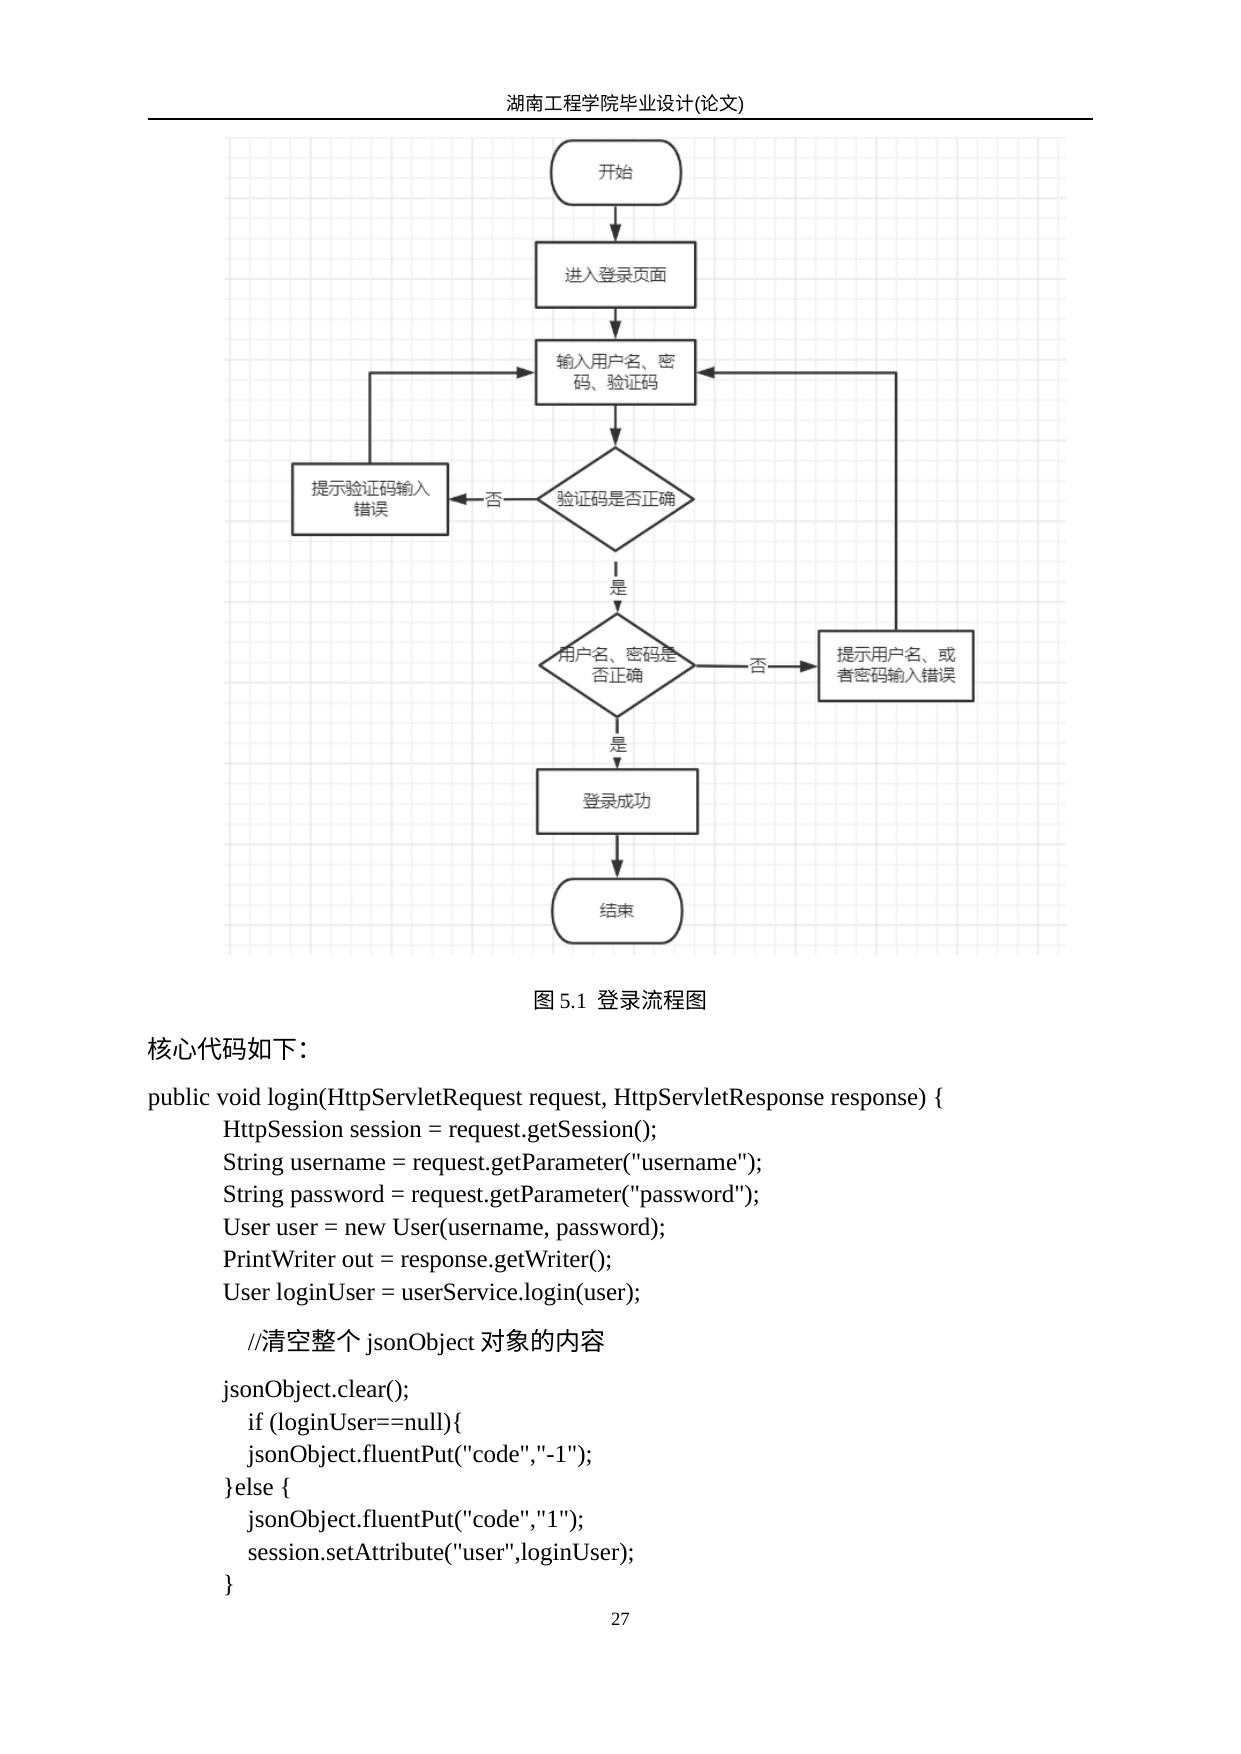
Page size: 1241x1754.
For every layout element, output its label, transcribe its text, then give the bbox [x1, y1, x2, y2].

text User user = new User(username, password); [148, 1210, 1093, 1242]
text HttpSession session = request.getSession(); [148, 1112, 1093, 1145]
text if (loginUser==null){ [148, 1405, 1093, 1437]
picture [223, 137, 1067, 955]
text jsonObject.fluentPut("code","-1"); [148, 1437, 1093, 1470]
text String password = request.getParameter("password"); [148, 1177, 1093, 1210]
text jsonObject.clear(); [148, 1372, 1093, 1405]
text }else { [148, 1470, 1093, 1502]
text public void login(HttpServletRequest request, HttpServletResponse response) { [148, 1080, 1093, 1112]
text } [148, 1567, 1093, 1600]
text session.setAttribute("user",loginUser); [148, 1535, 1093, 1567]
text //清空整个jsonObject对象的内容 [148, 1307, 1093, 1372]
text 图5.1 登录流程图 [148, 982, 1093, 1015]
text 核心代码如下： [148, 1015, 1093, 1080]
text String username = request.getParameter("username"); [148, 1145, 1093, 1177]
text jsonObject.fluentPut("code","1"); [148, 1502, 1093, 1535]
text PrintWriter out = response.getWriter(); [148, 1242, 1093, 1275]
text User loginUser = userService.login(user); [148, 1275, 1093, 1307]
